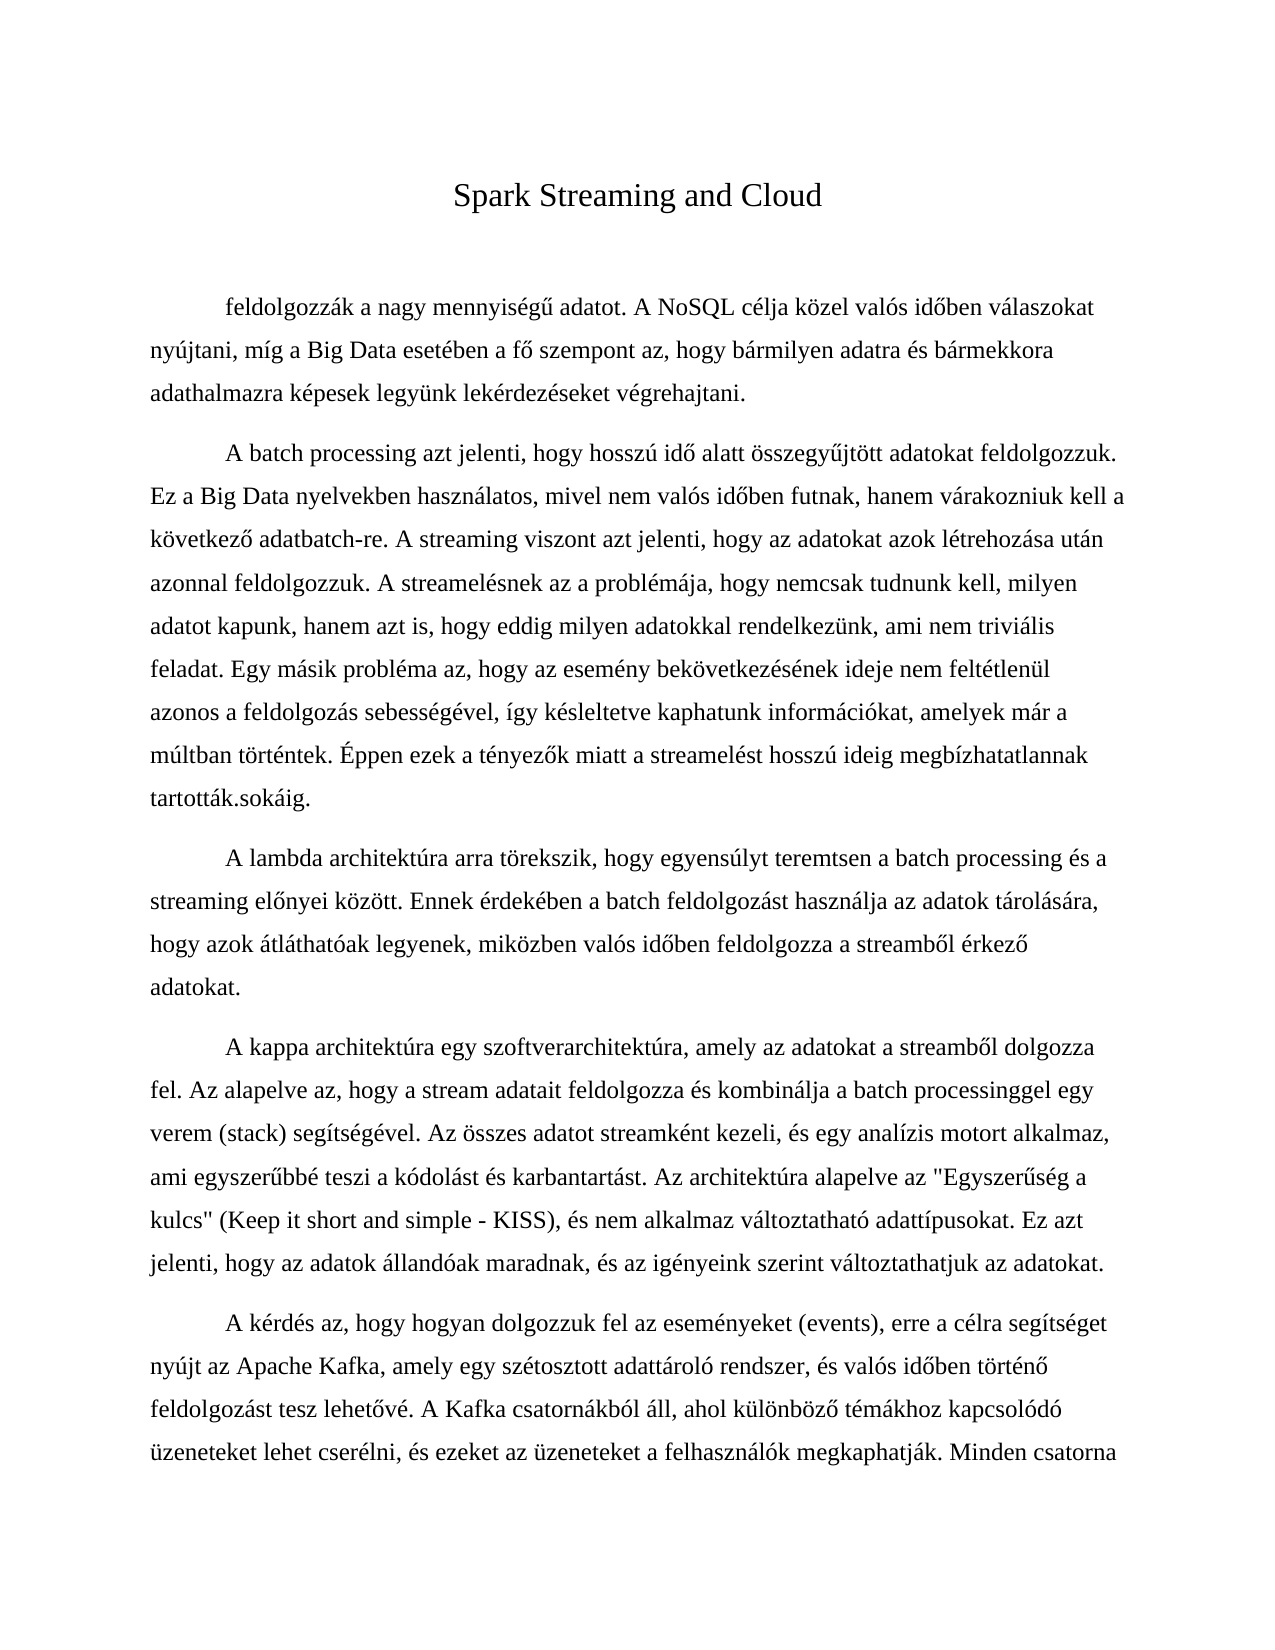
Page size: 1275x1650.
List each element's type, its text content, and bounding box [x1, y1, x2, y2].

text A kappa architektúra egy szoftverarchitektúra, amely az adatokat a streamből dolgozza fel. Az alapelve az, hogy a stream adatait feldolgozza és kombinálja a batch processinggel egy verem (stack) segítségével. Az összes adatot streamként kezeli, és egy analízis motort alkalmaz, ami egyszerűbbé teszi a kódolást és karbantartást. Az architektúra alapelve az "Egyszerűség a kulcs" (Keep it short and simple - KISS), és nem alkalmaz változtatható adattípusokat. Ez azt jelenti, hogy az adatok állandóak maradnak, és az igényeink szerint változtathatjuk az adatokat. [150, 1032, 1125, 1277]
subtitle Spark Streaming and Cloud [150, 175, 1125, 213]
text feldolgozzák a nagy mennyiségű adatot. A NoSQL célja közel valós időben válaszokat nyújtani, míg a Big Data esetében a fő szempont az, hogy bármilyen adatra és bármekkora adathalmazra képesek legyünk lekérdezéseket végrehajtani. [150, 292, 1125, 407]
text A lambda architektúra arra törekszik, hogy egyensúlyt teremtsen a batch processing és a streaming előnyei között. Ennek érdekében a batch feldolgozást használja az adatok tárolására, hogy azok átláthatóak legyenek, miközben valós időben feldolgozza a streamből érkező adatokat. [150, 843, 1125, 1001]
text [150, 1308, 1125, 1466]
text A batch processing azt jelenti, hogy hosszú idő alatt összegyűjtött adatokat feldolgozzuk. Ez a Big Data nyelvekben használatos, mivel nem valós időben futnak, hanem várakozniuk kell a következő adatbatch-re. A streaming viszont azt jelenti, hogy az adatokat azok létrehozása után azonnal feldolgozzuk. A streamelésnek az a problémája, hogy nemcsak tudnunk kell, milyen adatot kapunk, hanem azt is, hogy eddig milyen adatokkal rendelkezünk, ami nem triviális feladat. Egy másik probléma az, hogy az esemény bekövetkezésének ideje nem feltétlenül azonos a feldolgozás sebességével, így késleltetve kaphatunk információkat, amelyek már a múltban történtek. Éppen ezek a tényezők miatt a streamelést hosszú ideig megbízhatatlannak tartották.sokáig. [150, 438, 1125, 812]
